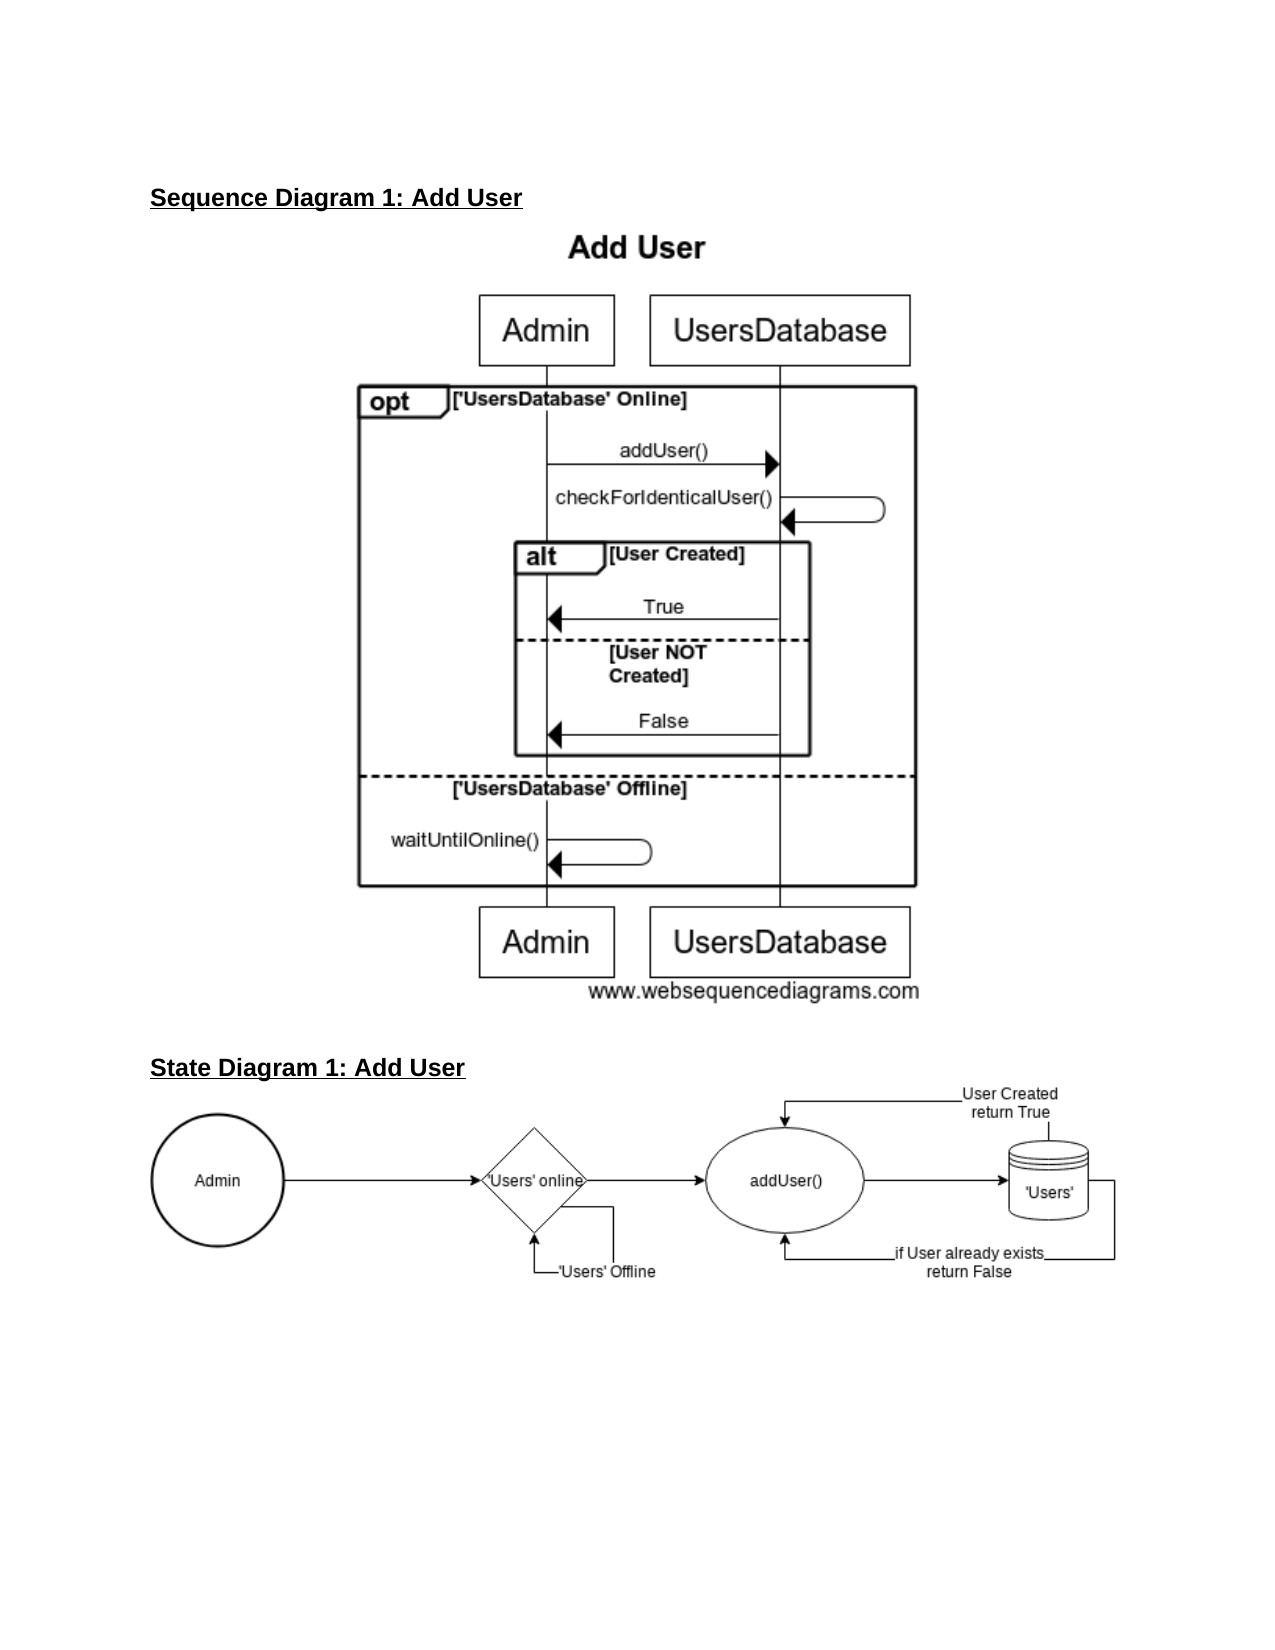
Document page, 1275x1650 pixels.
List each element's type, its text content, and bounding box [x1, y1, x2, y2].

picture [150, 1086, 1125, 1284]
text State Diagram 1: Add User [150, 1053, 1125, 1082]
picture [343, 216, 933, 1016]
text Sequence Diagram 1: Add User [150, 183, 1125, 212]
